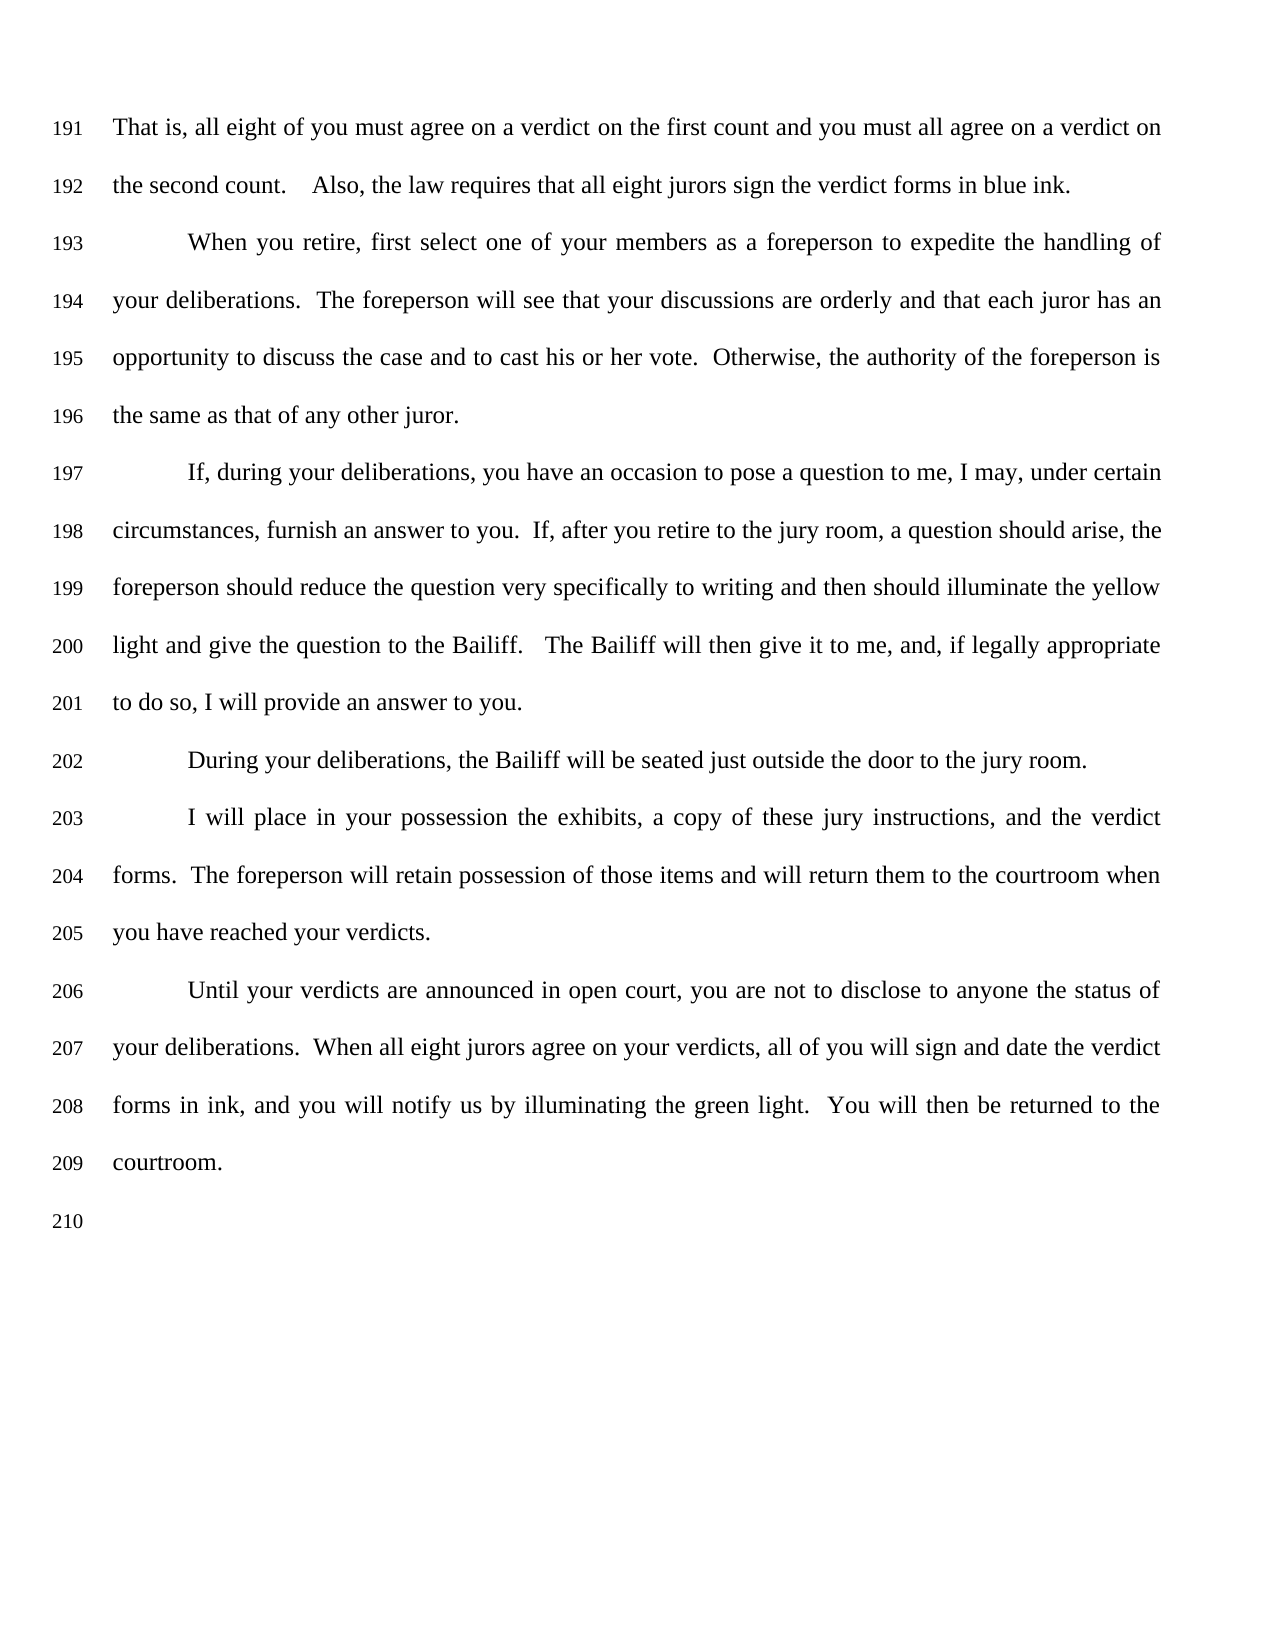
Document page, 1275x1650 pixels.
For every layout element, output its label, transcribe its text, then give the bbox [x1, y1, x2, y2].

text If, during your deliberations, you have an occasion to pose a question to me, I may, under certain circumstances, furnish an answer to you. If, after you retire to the jury room, a question should arise, the foreperson should reduce the question very specifically to writing and then should illuminate the yellow light and give the question to the Bailiff. The Bailiff will then give it to me, and, if legally appropriate to do so, I will provide an answer to you. [112, 457, 1162, 716]
text I will place in your possession the exhibits, a copy of these jury instructions, and the verdict forms. The foreperson will retain possession of those items and will return them to the courtroom when you have reached your verdicts. [112, 802, 1162, 946]
text Until your verdicts are announced in open court, you are not to disclose to anyone the status of your deliberations. When all eight jurors agree on your verdicts, all of you will sign and date the verdict forms in ink, and you will notify us by illuminating the green light. You will then be returned to the courtroom. [112, 975, 1162, 1176]
text During your deliberations, the Bailiff will be seated just outside the door to the jury room. [112, 745, 1162, 774]
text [112, 112, 1162, 199]
